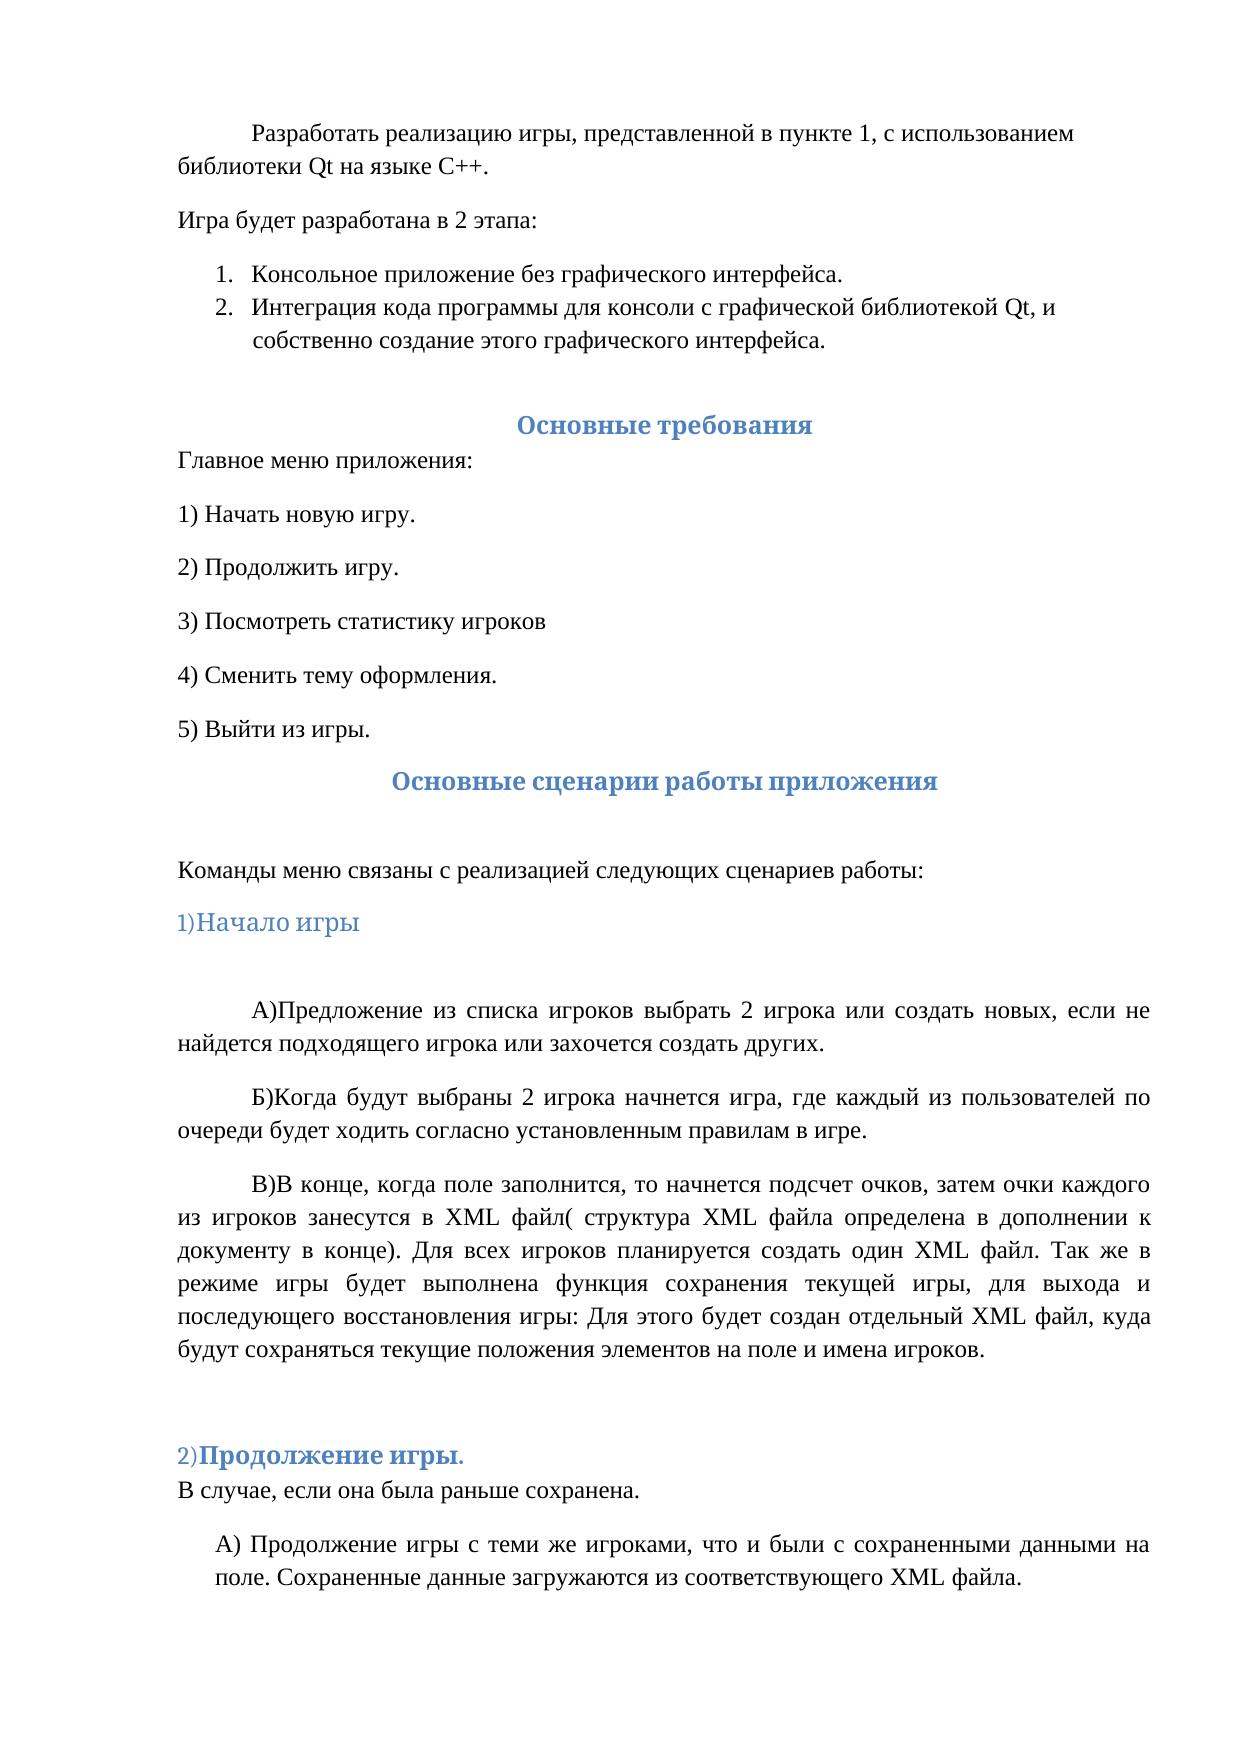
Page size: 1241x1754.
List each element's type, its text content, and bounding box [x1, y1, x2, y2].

text A) Продолжение игры с теми же игроками, что и были с сохраненными данными на поле. Сохраненные данные загружаются из соответствующего XML файла. [215, 1529, 1152, 1591]
list Интеграция кода программы для консоли с графической библиотекой Qt, и собственно создание этого графического интерфейса. [215, 292, 1152, 354]
text 5) Выйти из игры. [177, 714, 1152, 743]
text 4) Сменить тему оформления. [177, 660, 1152, 689]
text Разработать реализацию игры, представленной в пункте 1, с использованием библиотеки Qt на языке C++. [177, 118, 1152, 180]
text 1) Начать новую игру. [177, 499, 1152, 527]
subtitle Основные сценарии работы приложения [177, 768, 1152, 797]
text Б)Когда будут выбраны 2 игрока начнется игра, где каждый из пользователей по очереди будет ходить согласно установленным правилам в игре. [177, 1082, 1152, 1144]
subtitle Основные требования [177, 412, 1152, 441]
text В случае, если она была раньше сохранена. [177, 1475, 1152, 1504]
text Команды меню связаны с реализацией следующих сценариев работы: [177, 855, 1152, 883]
text Игра будет разработана в 2 этапа: [177, 205, 1152, 234]
subtitle 2)Продолжение игры. [177, 1442, 1152, 1471]
text А)Предложение из списка игроков выбрать 2 игрока или создать новых, если не найдется подходящего игрока или захочется создать других. [177, 996, 1152, 1057]
list Консольное приложение без графического интерфейса. [215, 259, 1152, 288]
text 2) Продолжить игру. [177, 552, 1152, 581]
text В)В конце, когда поле заполнится, то начнется подсчет очков, затем очки каждого из игроков занесутся в XML файл( структура XML файла определена в дополнении к документу в конце). Для всех игроков планируется создать один XML файл. Так же в режиме игры будет выполнена функция сохранения текущей игры, для выхода и последующего восстановления игры: Для этого будет создан отдельный XML файл, куда будут сохраняться текущие положения элементов на поле и имена игроков. [177, 1169, 1152, 1363]
text Главное меню приложения: [177, 445, 1152, 473]
text 3) Посмотреть статистику игроков [177, 606, 1152, 635]
subtitle 1)Начало игры [177, 909, 1152, 937]
